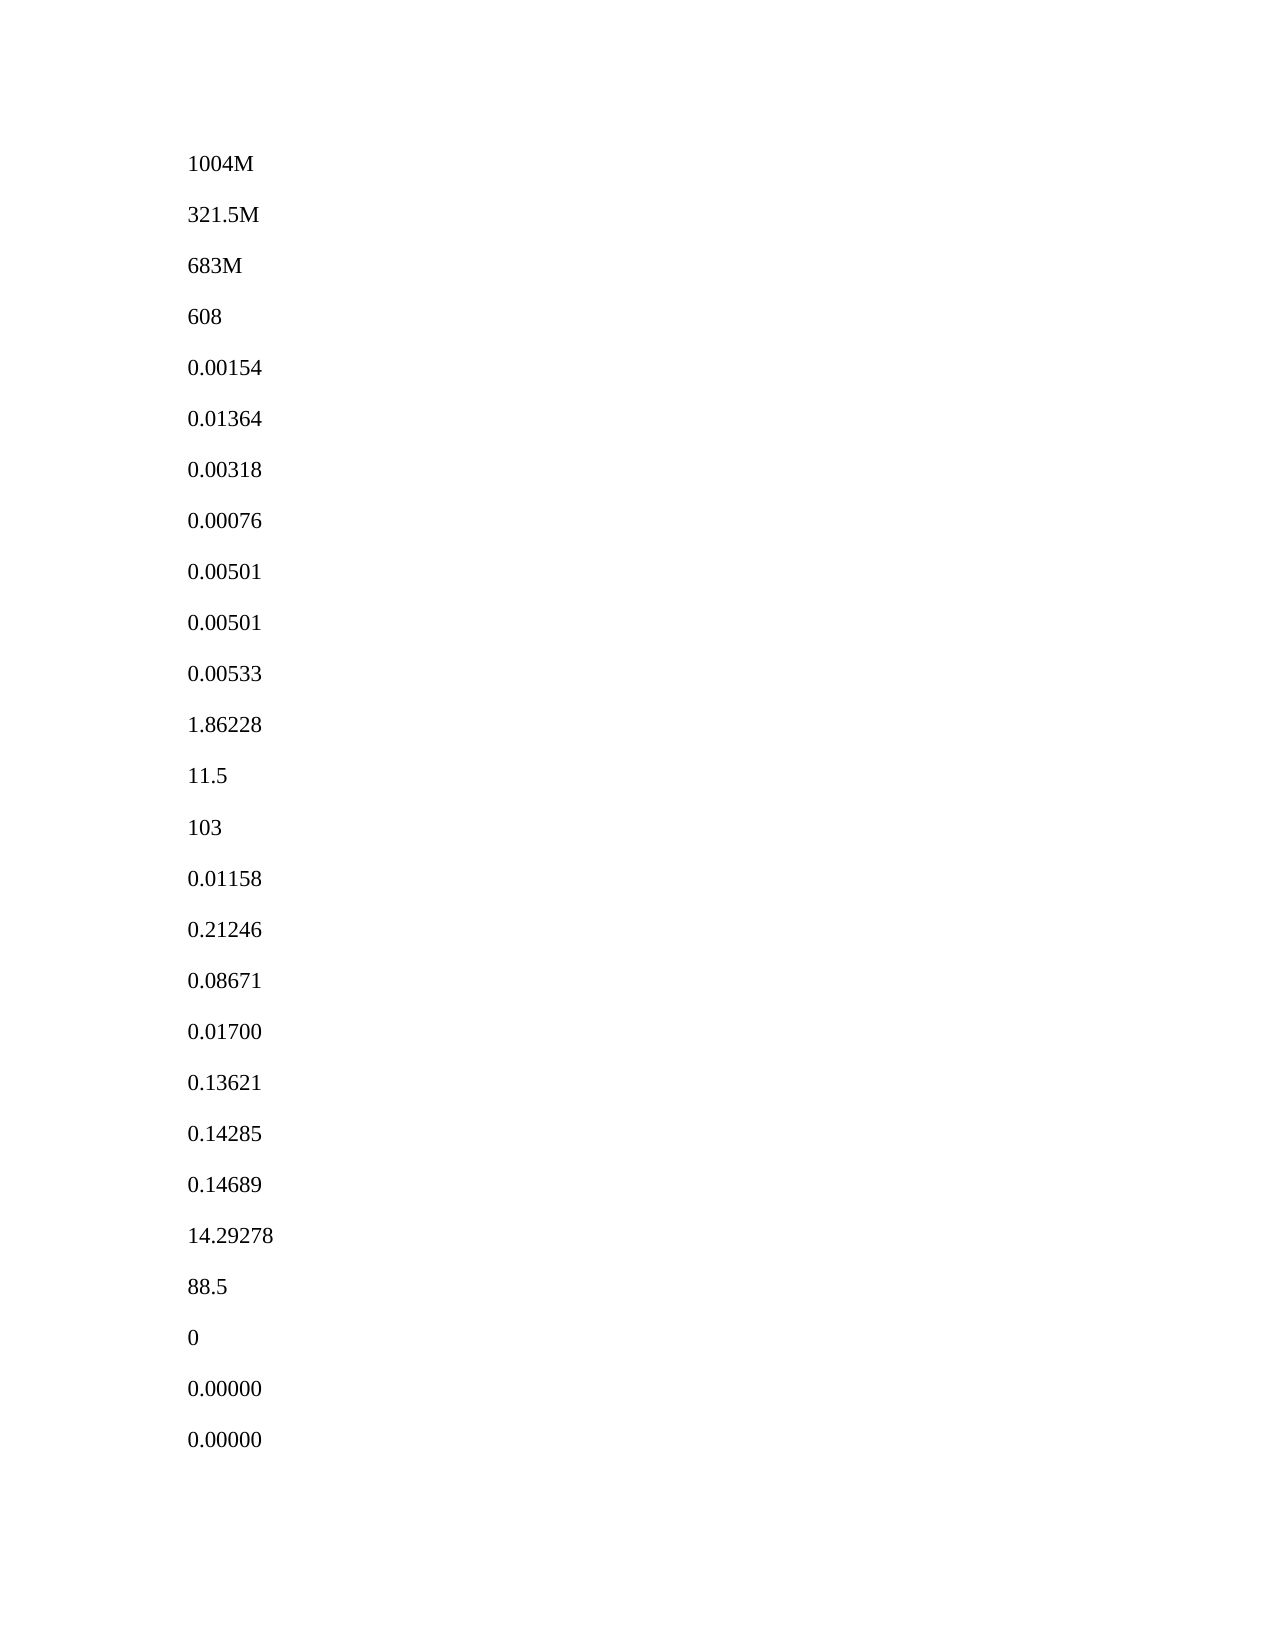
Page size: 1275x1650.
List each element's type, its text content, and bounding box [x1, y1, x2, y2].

table_cell 321.5M [176, 201, 1076, 252]
table_cell 103 [176, 814, 1076, 864]
table_cell 0.08671 [176, 967, 1076, 1018]
table_cell 0.21246 [176, 916, 1076, 967]
table_cell 0.00000 [176, 1426, 1076, 1477]
table_header 1004M [176, 150, 1076, 201]
table_cell 0.01158 [176, 865, 1076, 916]
table_cell 0 [176, 1324, 1076, 1375]
table_cell 11.5 [176, 763, 1076, 813]
table_cell 0.00501 [176, 609, 1076, 660]
table_cell 0.01700 [176, 1018, 1076, 1069]
table_cell 0.00318 [176, 456, 1076, 507]
table_cell 0.14285 [176, 1120, 1076, 1171]
table_cell 683M [176, 252, 1076, 303]
table_cell 0.00000 [176, 1375, 1076, 1426]
table_cell 0.00533 [176, 660, 1076, 711]
table_cell 1.86228 [176, 711, 1076, 762]
table_cell 0.00154 [176, 354, 1076, 405]
table_cell 0.01364 [176, 405, 1076, 456]
table_cell 608 [176, 303, 1076, 354]
table_cell 0.00501 [176, 558, 1076, 609]
table_cell 14.29278 [176, 1222, 1076, 1273]
table_cell 88.5 [176, 1273, 1076, 1324]
table_cell 0.14689 [176, 1171, 1076, 1222]
table_cell 0.13621 [176, 1069, 1076, 1120]
table_cell 0.00076 [176, 507, 1076, 558]
